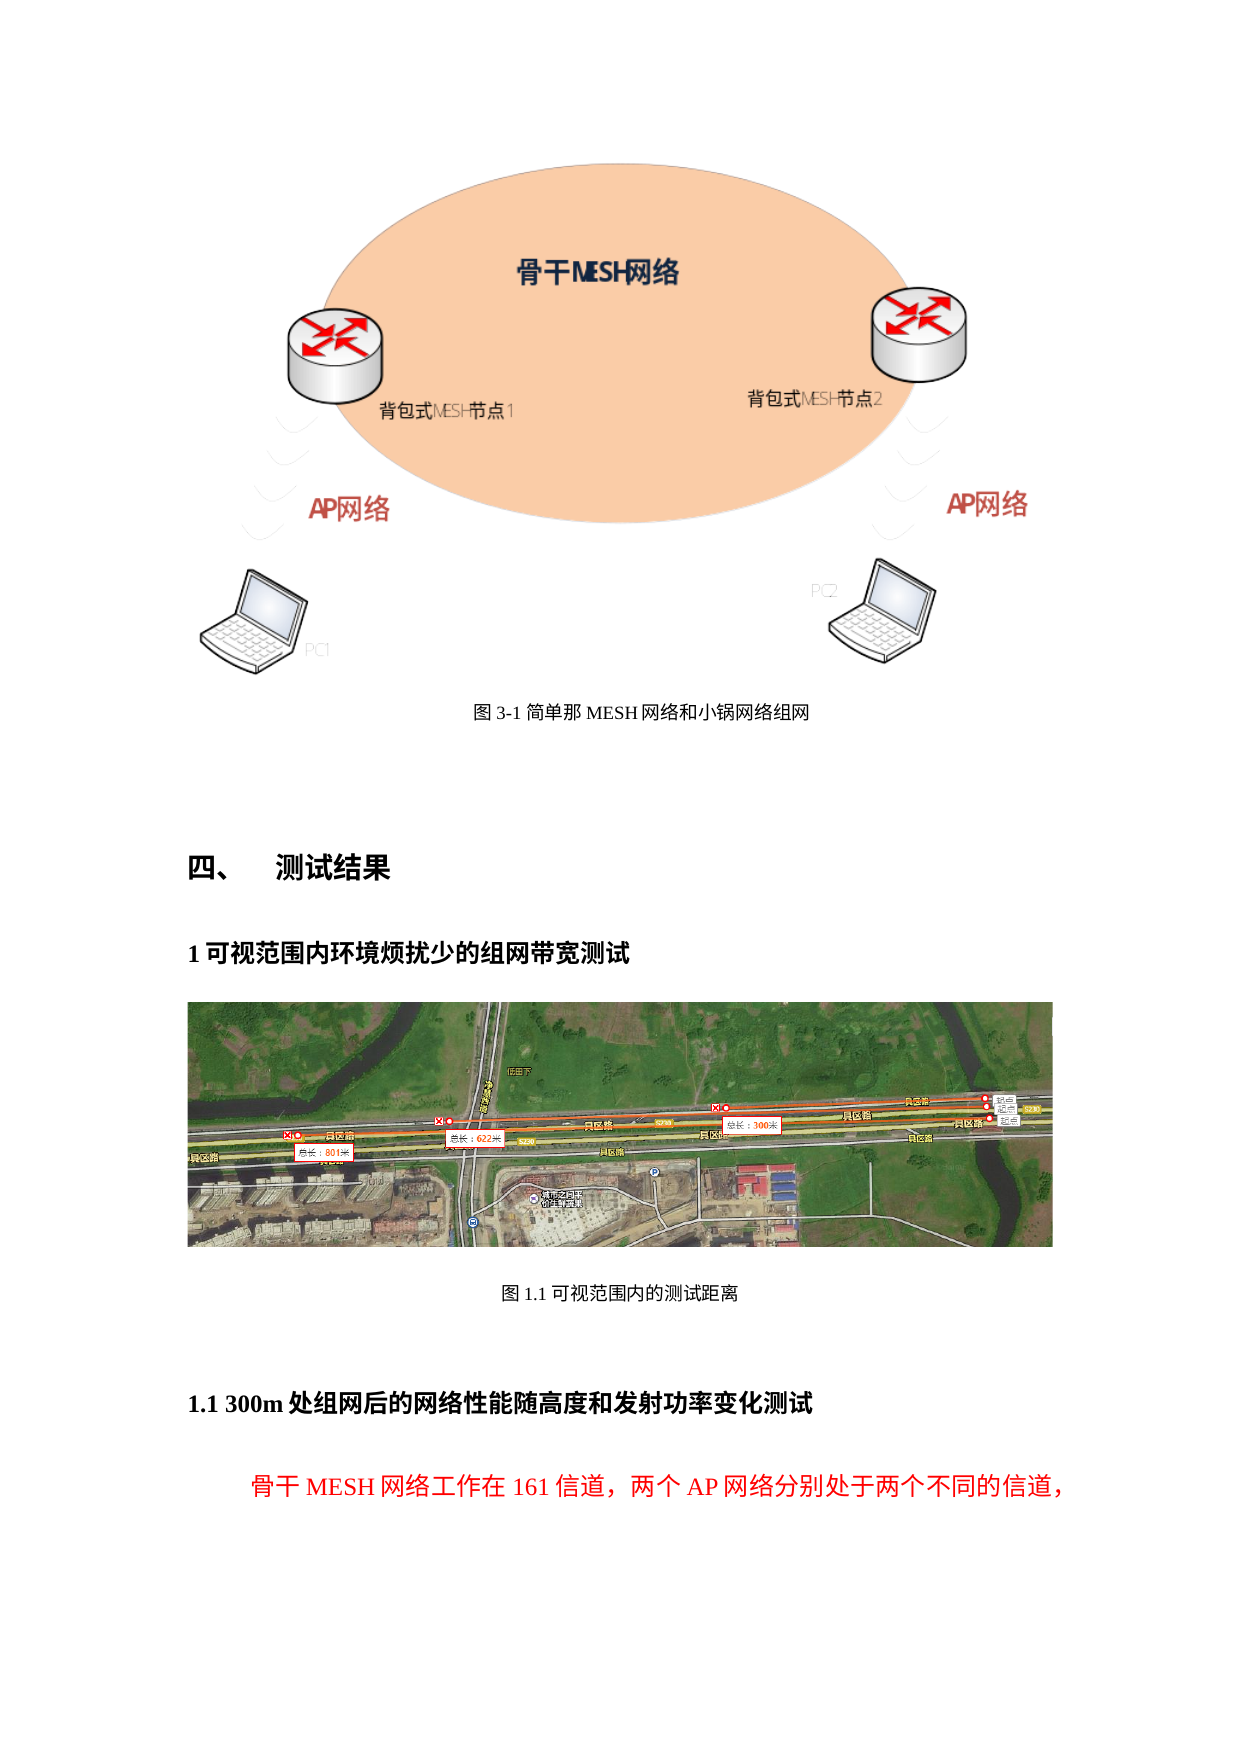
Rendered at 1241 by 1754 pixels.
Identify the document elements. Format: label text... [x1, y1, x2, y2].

text 1可视范围内环境烦扰少的组网带宽测试 [187, 919, 1053, 984]
text 1.1 300m处组网后的网络性能随高度和发射功率变化测试 [187, 1369, 1053, 1434]
text 图3-1 简单那MESH网络和小锅网络组网 [231, 695, 1053, 728]
text 图1.1 可视范围内的测试距离 [187, 1276, 1053, 1308]
list 测试结果 [187, 833, 1053, 898]
picture [187, 1002, 1053, 1247]
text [187, 1452, 1053, 1517]
